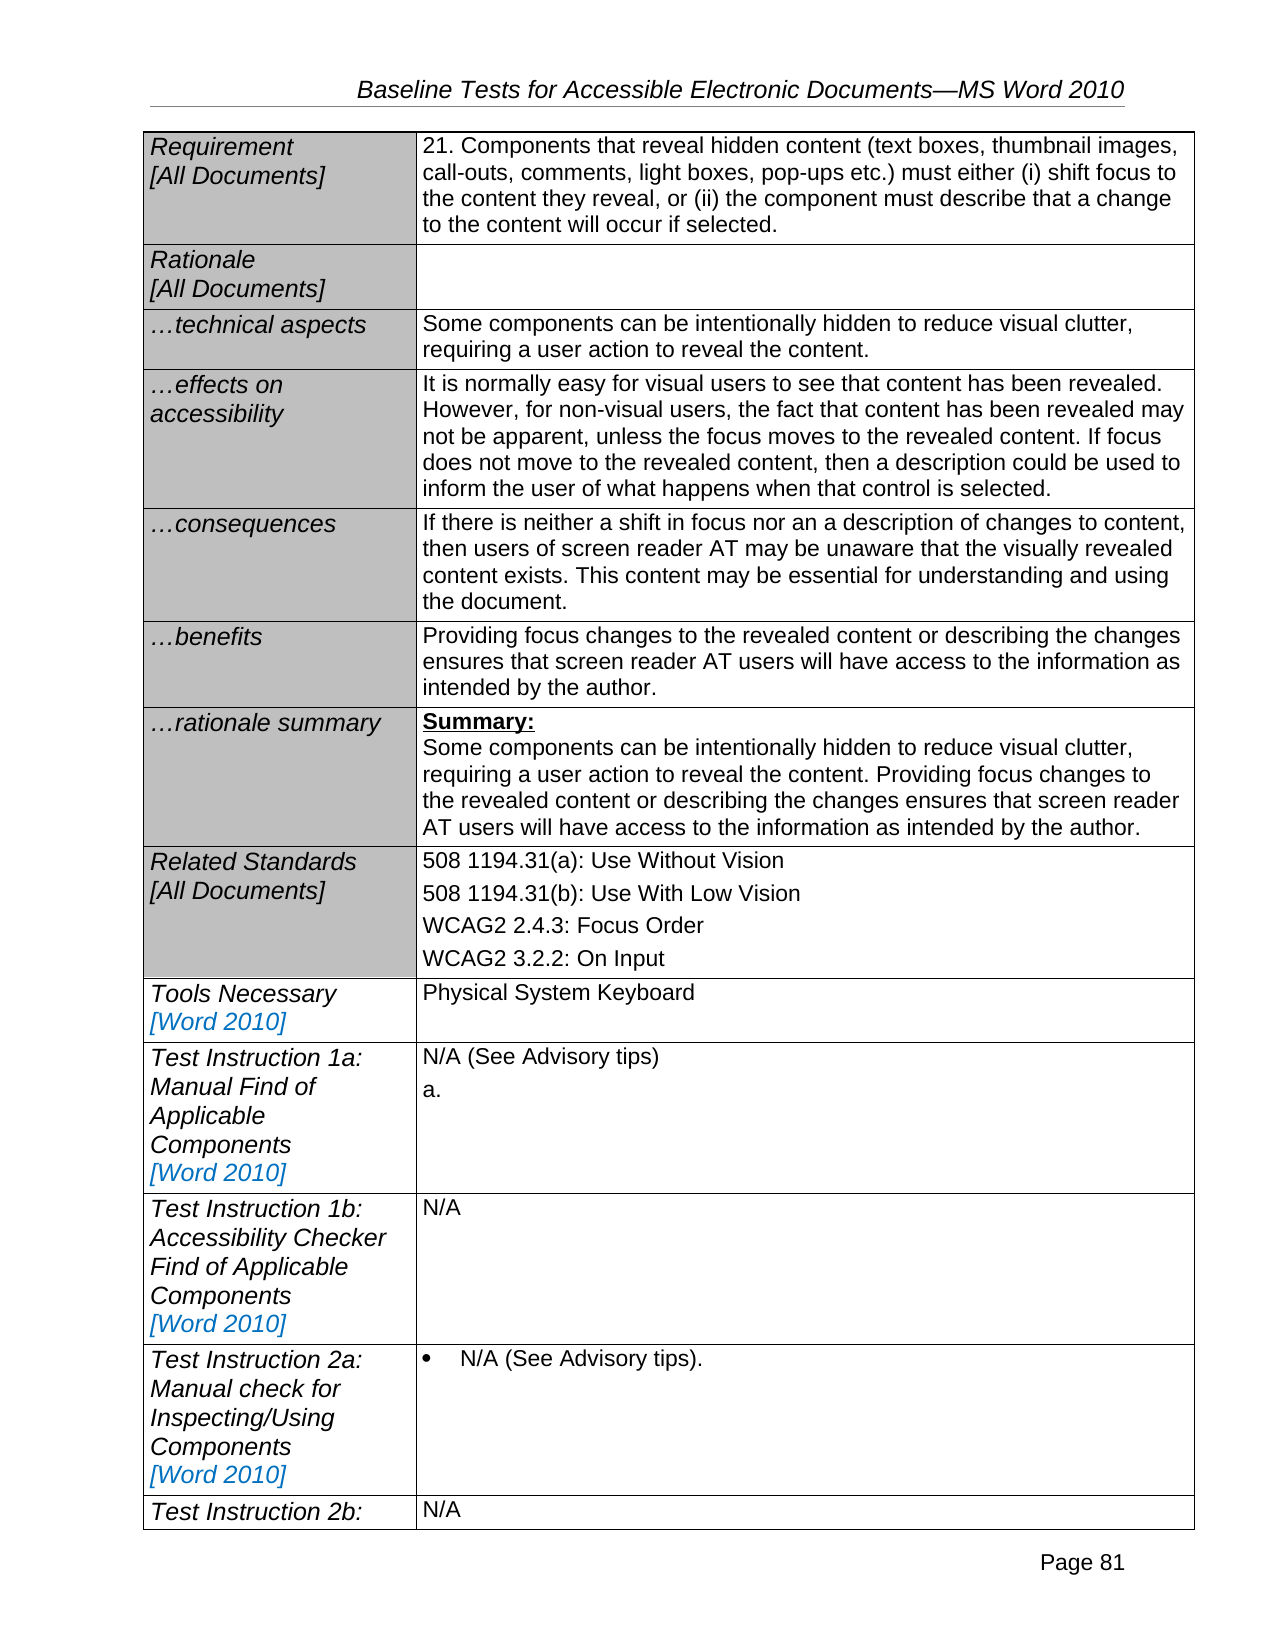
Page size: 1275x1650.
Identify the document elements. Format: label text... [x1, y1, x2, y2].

table_header Requirement [All Documents] [144, 133, 416, 244]
table_cell 508 1194.31(a): Use Without Vision 508 1194.31(b): Use With Low Vision WCAG2 2.4.3: Focus Order WCAG2 3.2.2: On Input [417, 847, 1194, 977]
table_cell Related Standards [All Documents] [144, 847, 416, 977]
table_cell …rationale summary [144, 708, 416, 846]
table_cell …consequences [144, 509, 416, 621]
table_header 21. Components that reveal hidden content (text boxes, thumbnail images, call-outs, comments, light boxes, pop-ups etc.) must either (i) shift focus to the content they reveal, or (ii) the component must describe that a change to the content will occur if selected. [417, 133, 1194, 244]
table_cell …technical aspects [144, 310, 416, 369]
table_cell N/A [417, 1194, 1194, 1344]
table_cell N/A [417, 1496, 1194, 1529]
table_cell Rationale [All Documents] [144, 245, 416, 309]
table_cell …effects on accessibility [144, 370, 416, 508]
table_cell Test Instruction 1a: Manual Find of Applicable Components [Word 2010] [144, 1043, 416, 1193]
table_cell Summary: Some components can be intentionally hidden to reduce visual clutter, requiring a user action to reveal the content. Providing focus changes to the revealed content or describing the changes ensures that screen reader AT users will have access to the information as intended by the author. [417, 708, 1194, 846]
table_cell Tools Necessary [Word 2010] [144, 979, 416, 1042]
table_cell If there is neither a shift in focus nor an a description of changes to content, then users of screen reader AT may be unaware that the visually revealed content exists. This content may be essential for understanding and using the document. [417, 509, 1194, 621]
table_cell N/A (See Advisory tips). [417, 1345, 1194, 1495]
table_cell It is normally easy for visual users to see that content has been revealed. However, for non-visual users, the fact that content has been revealed may not be apparent, unless the focus moves to the revealed content. If focus does not move to the revealed content, then a description could be used to inform the user of what happens when that control is selected. [417, 370, 1194, 508]
table_cell …benefits [144, 622, 416, 707]
table_cell Some components can be intentionally hidden to reduce visual clutter, requiring a user action to reveal the content. [417, 310, 1194, 369]
table_cell Test Instruction 2a: Manual check for Inspecting/Using Components [Word 2010] [144, 1345, 416, 1495]
table_cell [417, 245, 1194, 309]
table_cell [144, 1496, 416, 1529]
table_cell N/A (See Advisory tips) [417, 1043, 1194, 1193]
table_cell Providing focus changes to the revealed content or describing the changes ensures that screen reader AT users will have access to the information as intended by the author. [417, 622, 1194, 707]
table_cell Test Instruction 1b: Accessibility Checker Find of Applicable Components [Word 2010] [144, 1194, 416, 1344]
table_cell Physical System Keyboard [417, 979, 1194, 1042]
